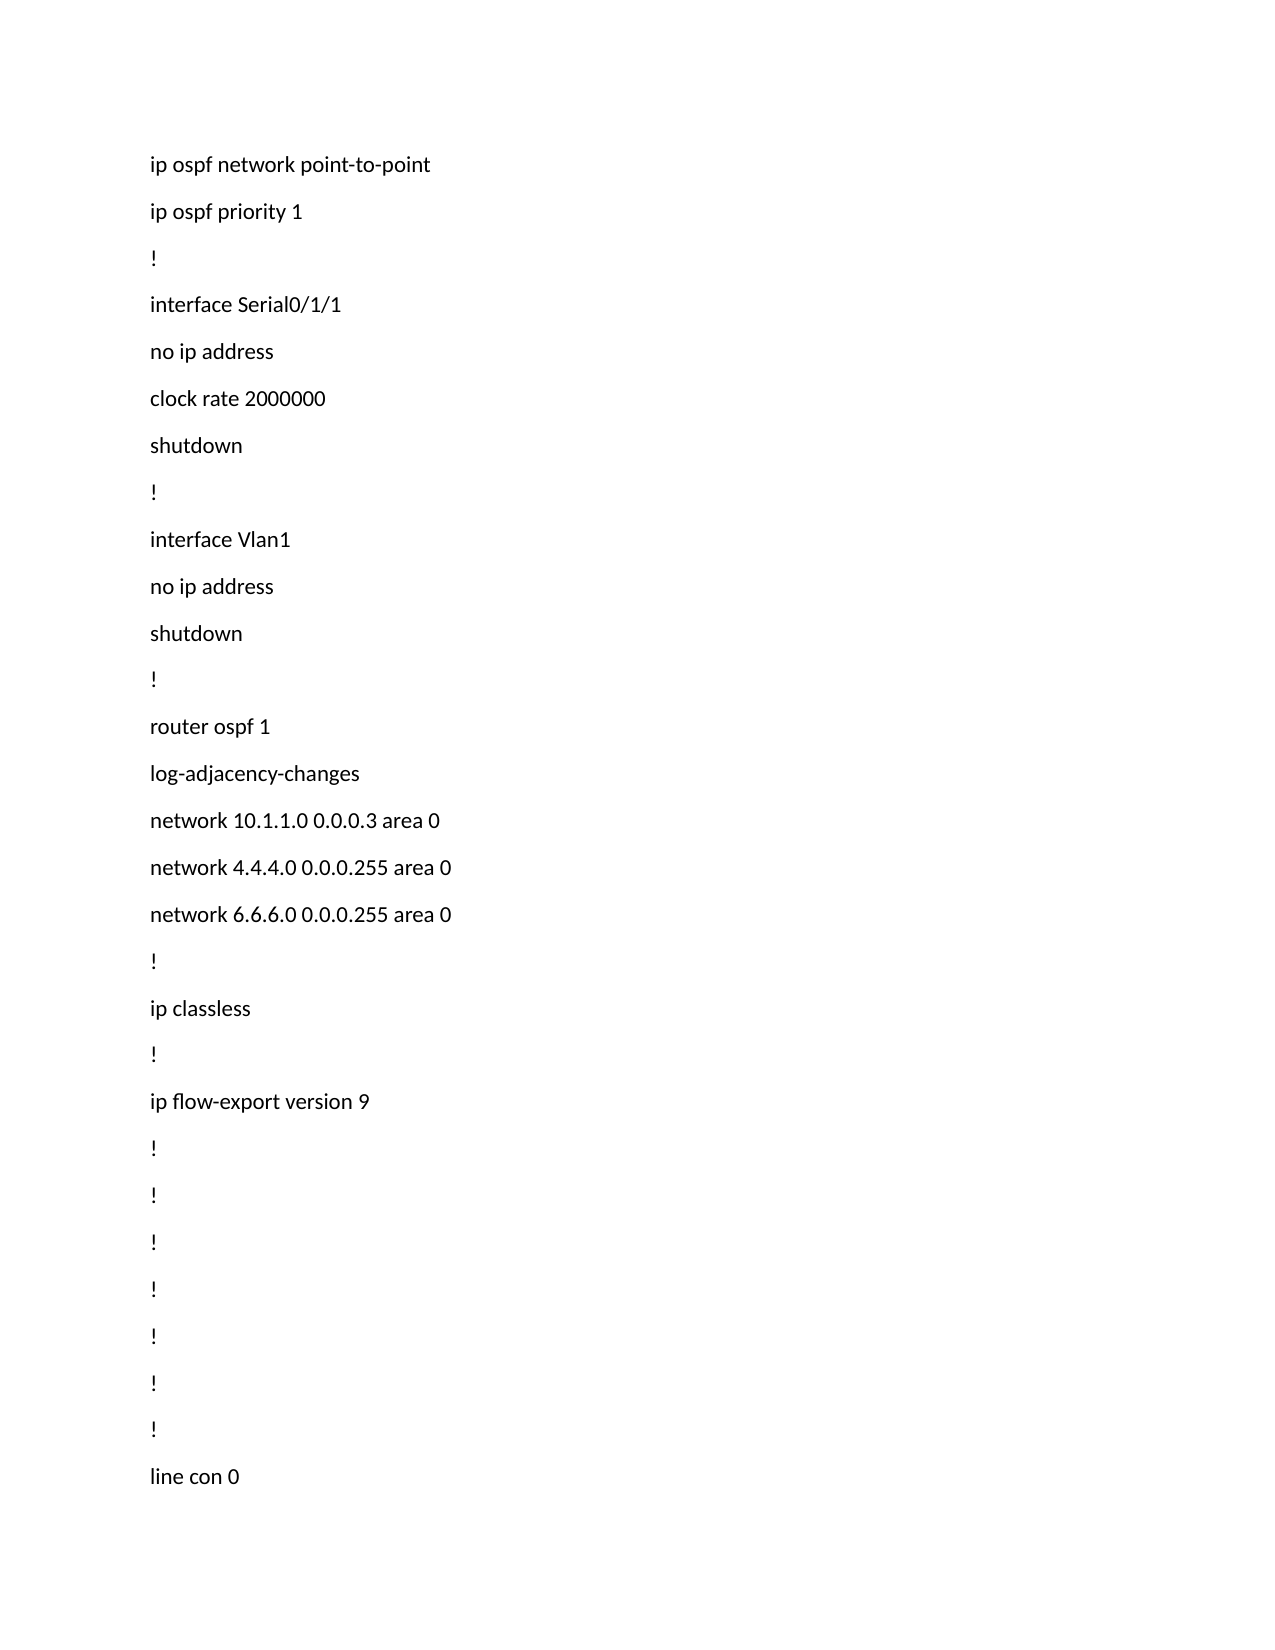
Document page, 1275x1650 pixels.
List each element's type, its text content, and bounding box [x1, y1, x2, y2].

text shutdown [150, 619, 1125, 647]
text interface Vlan1 [150, 525, 1125, 553]
text ! [150, 1181, 1125, 1209]
text ! [150, 478, 1125, 506]
text ! [150, 244, 1125, 272]
text ! [150, 666, 1125, 694]
text ! [150, 947, 1125, 975]
text ip flow-export version 9 [150, 1087, 1125, 1116]
text network 4.4.4.0 0.0.0.255 area 0 [150, 853, 1125, 881]
text router ospf 1 [150, 712, 1125, 741]
text clock rate 2000000 [150, 384, 1125, 412]
text ! [150, 1275, 1125, 1303]
text no ip address [150, 572, 1125, 600]
text line con 0 [150, 1462, 1125, 1491]
text shutdown [150, 431, 1125, 459]
text log-adjacency-changes [150, 759, 1125, 787]
text ! [150, 1134, 1125, 1162]
text no ip address [150, 337, 1125, 366]
text ! [150, 1369, 1125, 1397]
text ! [150, 1228, 1125, 1256]
text ip ospf network point-to-point [150, 150, 1125, 178]
text ! [150, 1322, 1125, 1350]
text network 10.1.1.0 0.0.0.3 area 0 [150, 806, 1125, 834]
text ip ospf priority 1 [150, 197, 1125, 225]
text ! [150, 1416, 1125, 1444]
text interface Serial0/1/1 [150, 291, 1125, 319]
text network 6.6.6.0 0.0.0.255 area 0 [150, 900, 1125, 928]
text ! [150, 1041, 1125, 1069]
text ip classless [150, 994, 1125, 1022]
